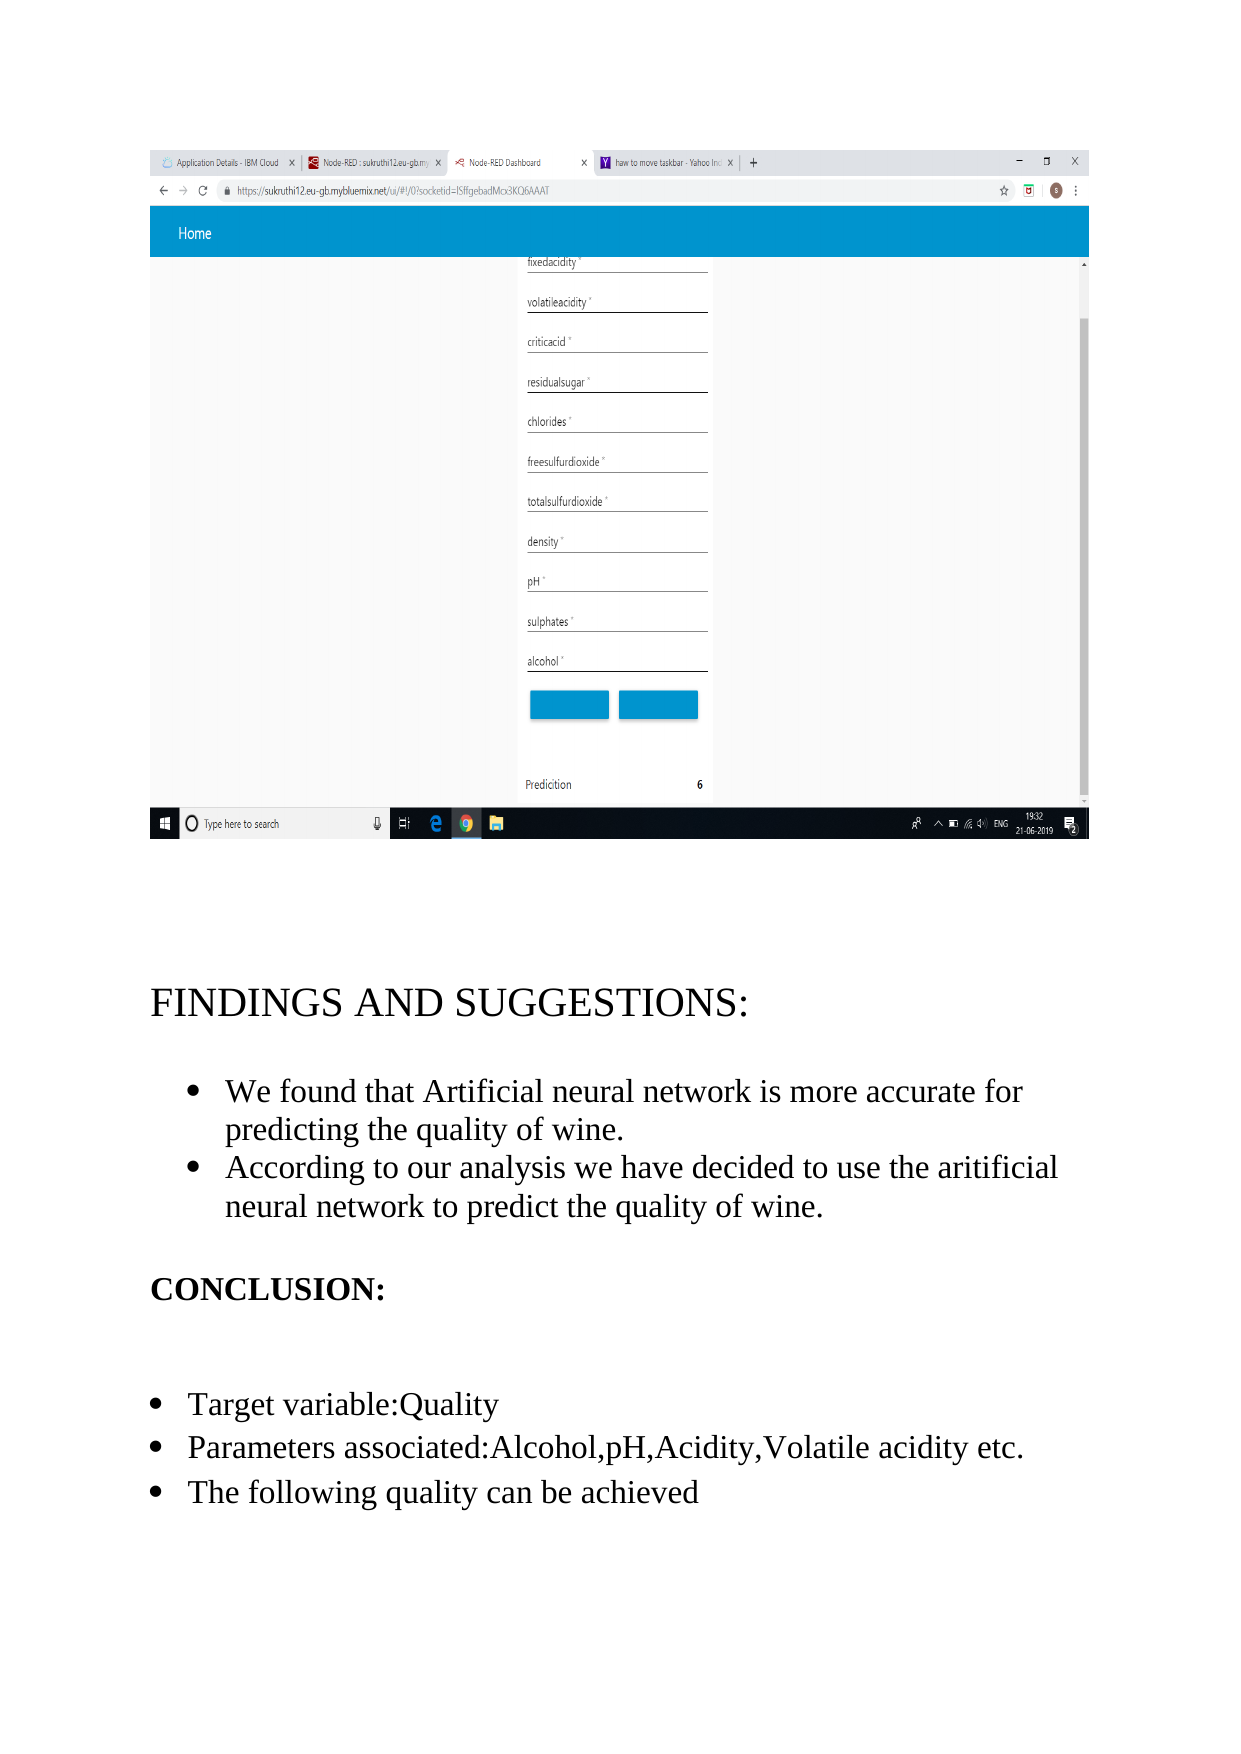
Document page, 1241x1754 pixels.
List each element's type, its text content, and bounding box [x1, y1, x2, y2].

list The following quality can be achieved [150, 1472, 1090, 1510]
list Parameters associated:Alcohol,pH,Acidity,Volatile acidity etc. [150, 1428, 1090, 1466]
list We found that Artificial neural network is more accurate for predicting the quality of wine. [187, 1071, 1090, 1147]
list Target variable:Quality [150, 1384, 1090, 1422]
text FINDINGS AND SUGGESTIONS: [150, 978, 1090, 1026]
picture [150, 258, 1089, 839]
text CONCLUSION: [150, 1269, 1090, 1308]
list According to our analysis we have decided to use the aritificial neural network to predict the quality of wine. [187, 1147, 1090, 1224]
picture [150, 150, 1089, 205]
